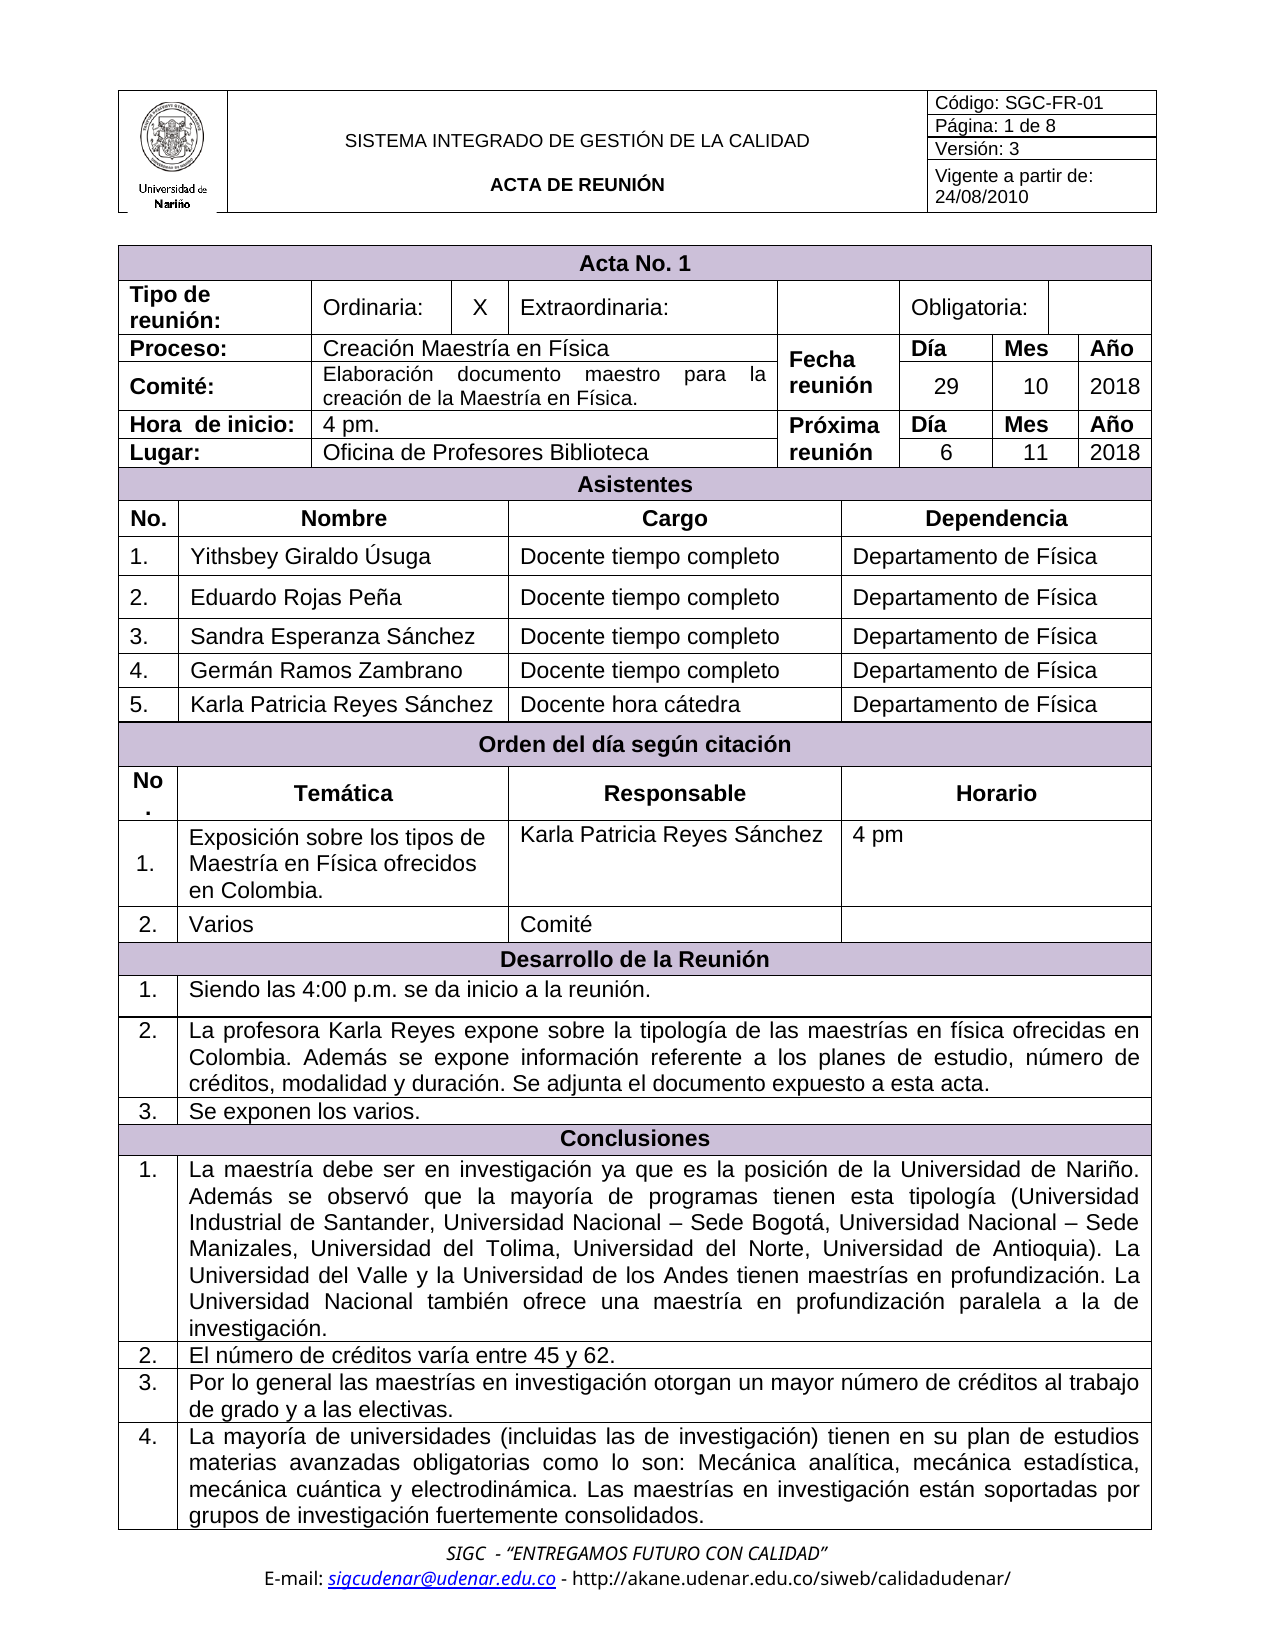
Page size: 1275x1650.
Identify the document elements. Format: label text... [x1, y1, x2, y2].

table_cell 5. [119, 688, 178, 721]
table_cell [1049, 281, 1151, 334]
table_cell Karla Patricia Reyes Sánchez [509, 821, 841, 906]
table_cell Creación Maestría en Física [312, 335, 777, 361]
table_cell Dependencia [842, 501, 1151, 536]
table_cell Responsable [509, 767, 841, 820]
table_cell Extraordinaria: [509, 281, 777, 334]
table_cell Cargo [509, 501, 841, 536]
table_cell Eduardo Rojas Peña [179, 576, 508, 618]
table_cell Hora de inicio: [119, 411, 311, 437]
table_cell Año [1079, 335, 1151, 361]
table_cell 1. [119, 821, 177, 906]
table_cell 2018 [1079, 362, 1151, 410]
table_cell Fecha reunión [778, 335, 899, 410]
table_cell Lugar: [119, 439, 311, 467]
table_cell 11 [993, 439, 1078, 467]
table_cell 4. [119, 654, 178, 687]
table_cell Varios [178, 907, 508, 942]
table_cell 2. [119, 1342, 177, 1368]
table_cell Mes [993, 411, 1078, 437]
table_cell La mayoría de universidades (incluidas las de investigación) tienen en su plan de estudios materias avanzadas obligatorias como lo son: Mecánica analítica, mecánica estadística, mecánica cuántica y electrodinámica. Las maestrías en investigación están soportadas por grupos de investigación fuertemente consolidados. [178, 1423, 1151, 1528]
table_cell [778, 281, 899, 334]
table_cell Proceso: [119, 335, 311, 361]
table_cell Siendo las 4:00 p.m. se da inicio a la reunión. [178, 976, 1151, 1016]
table_cell Exposición sobre los tipos de Maestría en Física ofrecidos en Colombia. [178, 821, 508, 906]
table_cell Ordinaria: [312, 281, 451, 334]
table_cell 1. [119, 1156, 177, 1341]
table_cell Tipo de reunión: [119, 281, 311, 334]
table_cell Temática [178, 767, 508, 820]
table_cell 3. [119, 1369, 177, 1422]
table_cell Orden del día según citación [119, 723, 1151, 766]
table_cell 2. [119, 576, 178, 618]
table_cell X [452, 281, 508, 334]
table_cell Conclusiones [119, 1125, 1151, 1155]
table_cell 2018 [1079, 439, 1151, 467]
table_header Acta No. 1 [119, 246, 1151, 280]
table_cell Obligatoria: [900, 281, 1048, 334]
table_cell Elaboración documento maestro para la creación de la Maestría en Física. [312, 362, 777, 410]
table_cell 3. [119, 1098, 177, 1124]
table_cell Próxima reunión [778, 411, 899, 467]
table_cell Desarrollo de la Reunión [119, 943, 1151, 975]
table_cell Docente tiempo completo [509, 654, 841, 687]
table_cell 10 [993, 362, 1078, 410]
table_cell Oficina de Profesores Biblioteca [312, 439, 777, 467]
table_cell Docente tiempo completo [509, 619, 841, 653]
table_cell Departamento de Física [842, 688, 1151, 721]
table_cell 2. [119, 1018, 177, 1097]
table_cell Sandra Esperanza Sánchez [179, 619, 508, 653]
table_cell 3. [119, 619, 178, 653]
table_cell Departamento de Física [842, 654, 1151, 687]
table_cell 1. [119, 976, 177, 1016]
table_cell Año [1079, 411, 1151, 437]
table_cell Docente tiempo completo [509, 537, 841, 575]
picture [127, 100, 217, 213]
table_cell Se exponen los varios. [178, 1098, 1151, 1124]
table_cell No. [119, 501, 178, 536]
table_cell 4. [119, 1423, 177, 1528]
table_cell 29 [900, 362, 992, 410]
table_cell Docente hora cátedra [509, 688, 841, 721]
table_cell El número de créditos varía entre 45 y 62. [178, 1342, 1151, 1368]
table_cell Yithsbey Giraldo Úsuga [179, 537, 508, 575]
table_cell Germán Ramos Zambrano [179, 654, 508, 687]
table_cell Comité [509, 907, 841, 942]
table_cell Horario [842, 767, 1151, 820]
table_cell 2. [119, 907, 177, 942]
table_cell [842, 907, 1151, 942]
table_cell Departamento de Física [842, 576, 1151, 618]
table_cell 4 pm [842, 821, 1151, 906]
table_cell Día [900, 411, 992, 437]
table_cell Docente tiempo completo [509, 576, 841, 618]
table_cell Departamento de Física [842, 537, 1151, 575]
table_cell Karla Patricia Reyes Sánchez [179, 688, 508, 721]
table_cell La maestría debe ser en investigación ya que es la posición de la Universidad de Nariño. Además se observó que la mayoría de programas tienen esta tipología (Universidad Industrial de Santander, Universidad Nacional – Sede Bogotá, Universidad Nacional – Sede Manizales, Universidad del Tolima, Universidad del Norte, Universidad de Antioquia). La Universidad del Valle y la Universidad de los Andes tienen maestrías en profundización. La Universidad Nacional también ofrece una maestría en profundización paralela a la de investigación. [178, 1156, 1151, 1341]
table_cell Mes [993, 335, 1078, 361]
table_cell 6 [900, 439, 992, 467]
table_cell La profesora Karla Reyes expone sobre la tipología de las maestrías en física ofrecidas en Colombia. Además se expone información referente a los planes de estudio, número de créditos, modalidad y duración. Se adjunta el documento expuesto a esta acta. [178, 1018, 1151, 1097]
table_cell Día [900, 335, 992, 361]
table_cell 4 pm. [312, 411, 777, 437]
table_cell Comité: [119, 362, 311, 410]
table_cell No. [119, 767, 177, 820]
table_cell Por lo general las maestrías en investigación otorgan un mayor número de créditos al trabajo de grado y a las electivas. [178, 1369, 1151, 1422]
table_cell Nombre [179, 501, 508, 536]
table_cell Asistentes [119, 468, 1151, 500]
table_cell Departamento de Física [842, 619, 1151, 653]
table_cell 1. [119, 537, 178, 575]
